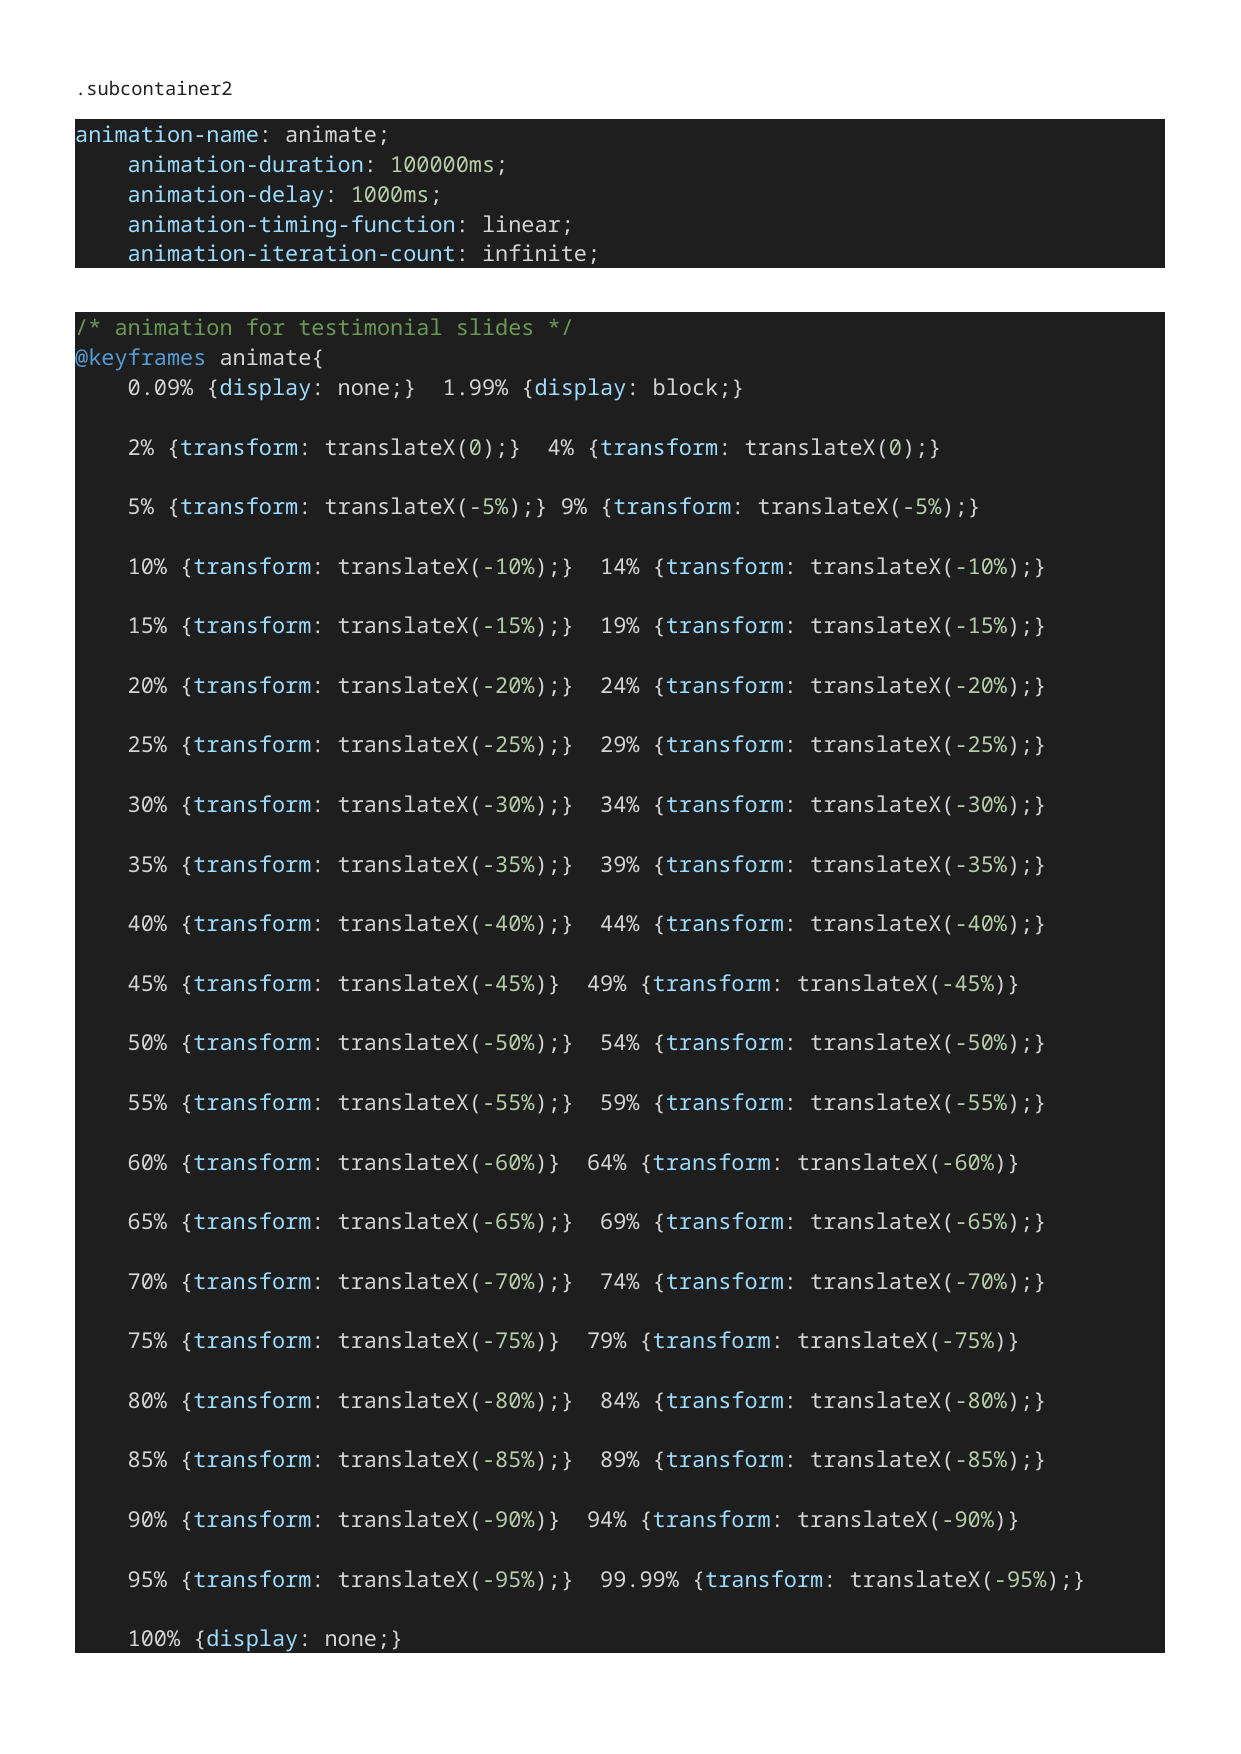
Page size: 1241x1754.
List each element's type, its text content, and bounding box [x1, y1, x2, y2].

text 40% {transform: translateX(-40%);} 44% {transform: translateX(-40%);} [75, 908, 1165, 938]
text @keyframes animate{ [75, 342, 1165, 372]
text 100% {display: none;} [75, 1623, 1165, 1653]
text 90% {transform: translateX(-90%)} 94% {transform: translateX(-90%)} [75, 1504, 1165, 1534]
text 2% {transform: translateX(0);} 4% {transform: translateX(0);} [75, 431, 1165, 461]
text 20% {transform: translateX(-20%);} 24% {transform: translateX(-20%);} [75, 670, 1165, 699]
text 5% {transform: translateX(-5%);} 9% {transform: translateX(-5%);} [75, 491, 1165, 521]
text 60% {transform: translateX(-60%)} 64% {transform: translateX(-60%)} [75, 1146, 1165, 1176]
text 10% {transform: translateX(-10%);} 14% {transform: translateX(-10%);} [75, 551, 1165, 580]
text .subcontainer2 [75, 75, 1165, 101]
text /* animation for testimonial slides */ [75, 312, 1165, 342]
text 95% {transform: translateX(-95%);} 99.99% {transform: translateX(-95%);} [75, 1563, 1165, 1593]
text animation-delay: 1000ms; [75, 179, 1165, 208]
text 70% {transform: translateX(-70%);} 74% {transform: translateX(-70%);} [75, 1266, 1165, 1295]
text 0.09% {display: none;} 1.99% {display: block;} [75, 372, 1165, 402]
text animation-name: animate; [75, 119, 1165, 149]
text 80% {transform: translateX(-80%);} 84% {transform: translateX(-80%);} [75, 1385, 1165, 1414]
text animation-duration: 100000ms; [75, 149, 1165, 179]
text animation-iteration-count: infinite; [75, 238, 1165, 268]
text 50% {transform: translateX(-50%);} 54% {transform: translateX(-50%);} [75, 1027, 1165, 1057]
text 75% {transform: translateX(-75%)} 79% {transform: translateX(-75%)} [75, 1325, 1165, 1355]
text 65% {transform: translateX(-65%);} 69% {transform: translateX(-65%);} [75, 1206, 1165, 1236]
text 85% {transform: translateX(-85%);} 89% {transform: translateX(-85%);} [75, 1444, 1165, 1474]
text 30% {transform: translateX(-30%);} 34% {transform: translateX(-30%);} [75, 789, 1165, 819]
text animation-timing-function: linear; [75, 208, 1165, 238]
text 55% {transform: translateX(-55%);} 59% {transform: translateX(-55%);} [75, 1087, 1165, 1117]
text 25% {transform: translateX(-25%);} 29% {transform: translateX(-25%);} [75, 729, 1165, 759]
text 15% {transform: translateX(-15%);} 19% {transform: translateX(-15%);} [75, 610, 1165, 640]
text 45% {transform: translateX(-45%)} 49% {transform: translateX(-45%)} [75, 968, 1165, 997]
text 35% {transform: translateX(-35%);} 39% {transform: translateX(-35%);} [75, 848, 1165, 878]
